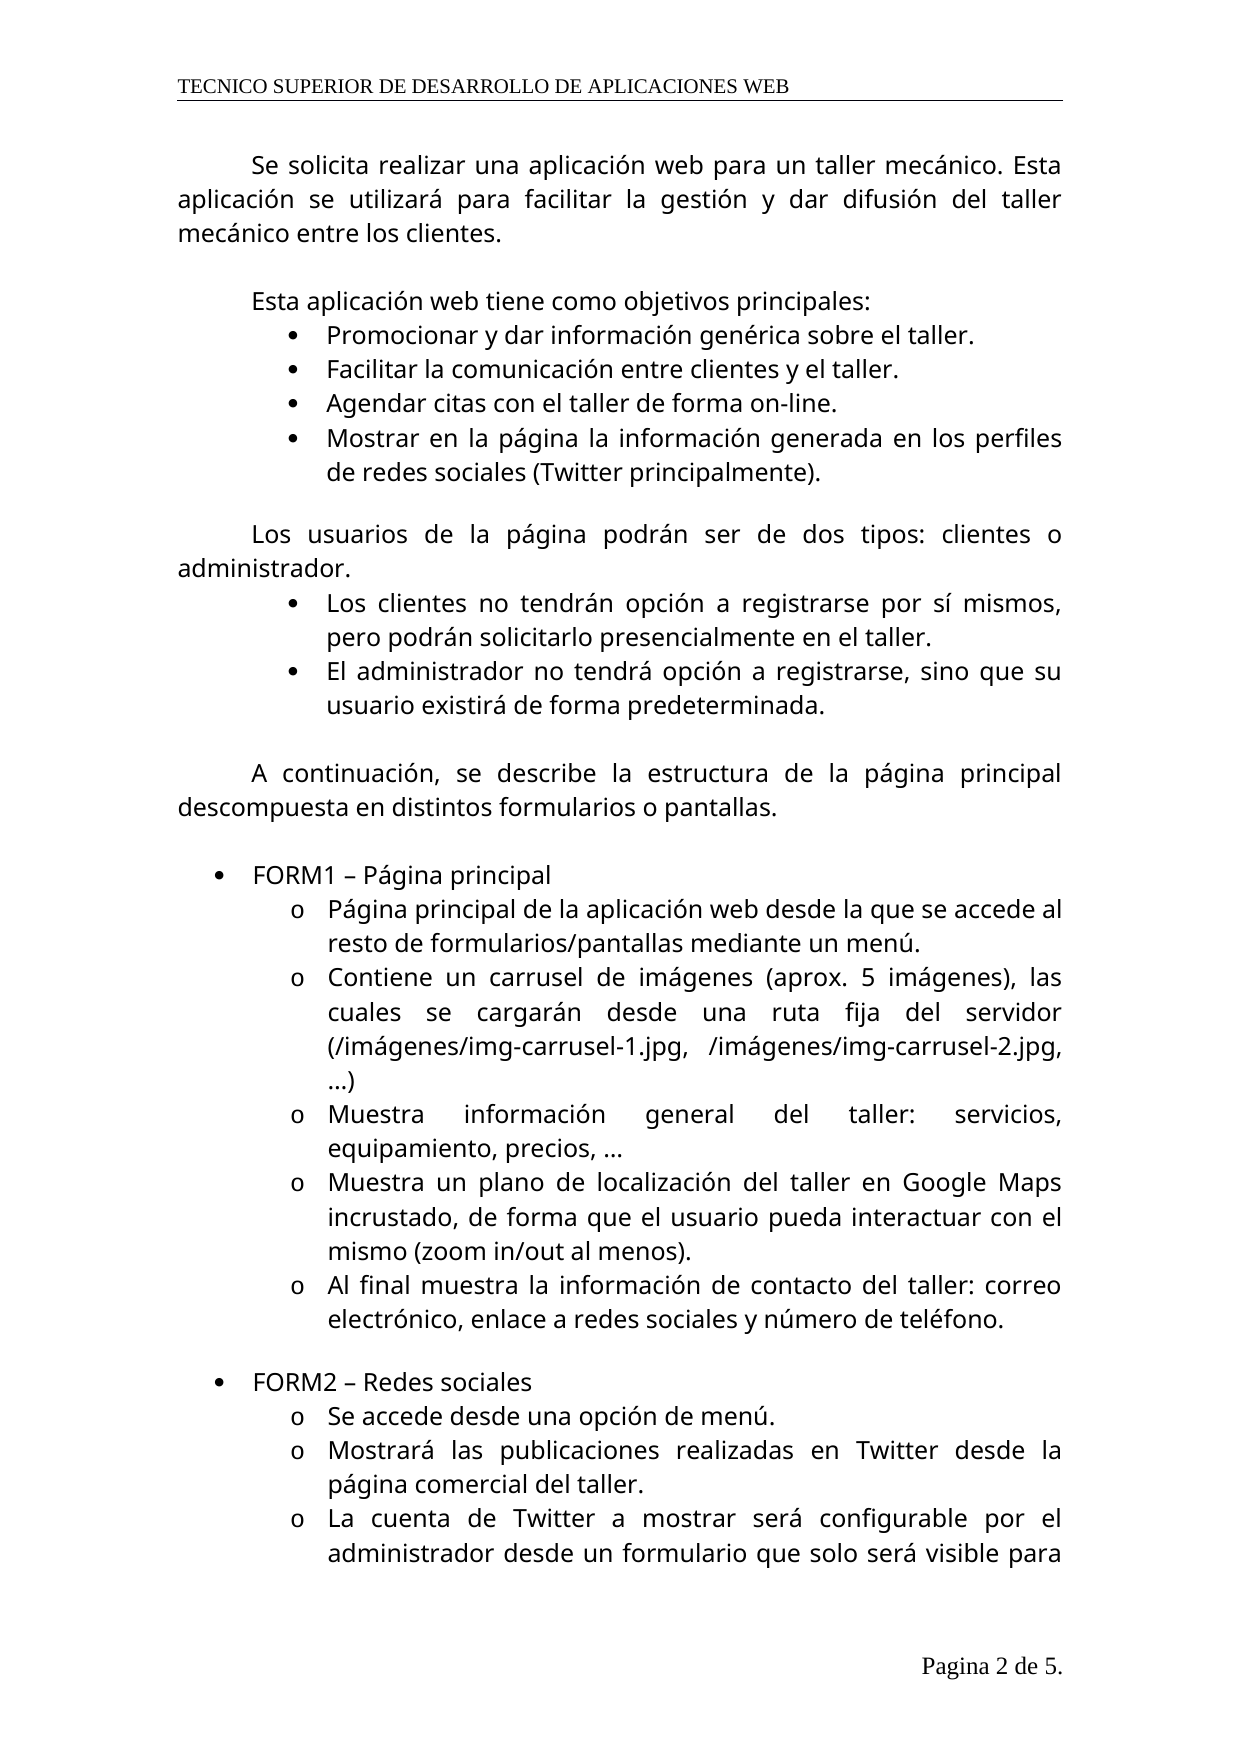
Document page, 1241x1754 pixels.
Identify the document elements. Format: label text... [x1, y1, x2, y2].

list Se accede desde una opción de menú. [290, 1398, 1063, 1433]
list Mostrar en la página la información generada en los perfiles de redes sociales (Twitter principalmente). [288, 420, 1063, 488]
list Mostrará las publicaciones realizadas en Twitter desde la página comercial del taller. [290, 1433, 1063, 1501]
list El administrador no tendrá opción a registrarse, sino que su usuario existirá de forma predeterminada. [288, 653, 1063, 721]
text Los usuarios de la página podrán ser de dos tipos: clientes o administrador. [177, 517, 1063, 585]
list Contiene un carrusel de imágenes (aprox. 5 imágenes), las cuales se cargarán desde una ruta fija del servidor (/imágenes/img-carrusel-1.jpg, /imágenes/img-carrusel-2.jpg, …) [290, 960, 1063, 1097]
list FORM2 – Redes sociales [215, 1364, 1063, 1398]
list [290, 1501, 1063, 1569]
list Facilitar la comunicación entre clientes y el taller. [288, 352, 1063, 386]
list Los clientes no tendrán opción a registrarse por sí mismos, pero podrán solicitarlo presencialmente en el taller. [288, 585, 1063, 653]
list Muestra información general del taller: servicios, equipamiento, precios, … [290, 1097, 1063, 1165]
list Muestra un plano de localización del taller en Google Maps incrustado, de forma que el usuario pueda interactuar con el mismo (zoom in/out al menos). [290, 1165, 1063, 1267]
list Agendar citas con el taller de forma on-line. [288, 386, 1063, 420]
text A continuación, se describe la estructura de la página principal descompuesta en distintos formularios o pantallas. [177, 756, 1063, 824]
list Al final muestra la información de contacto del taller: correo electrónico, enlace a redes sociales y número de teléfono. [290, 1267, 1063, 1336]
list Promocionar y dar información genérica sobre el taller. [288, 318, 1063, 352]
list FORM1 – Página principal [215, 858, 1063, 892]
text Esta aplicación web tiene como objetivos principales: [177, 284, 1063, 318]
list Página principal de la aplicación web desde la que se accede al resto de formularios/pantallas mediante un menú. [290, 892, 1063, 960]
text Se solicita realizar una aplicación web para un taller mecánico. Esta aplicación se utilizará para facilitar la gestión y dar difusión del taller mecánico entre los clientes. [177, 148, 1063, 250]
